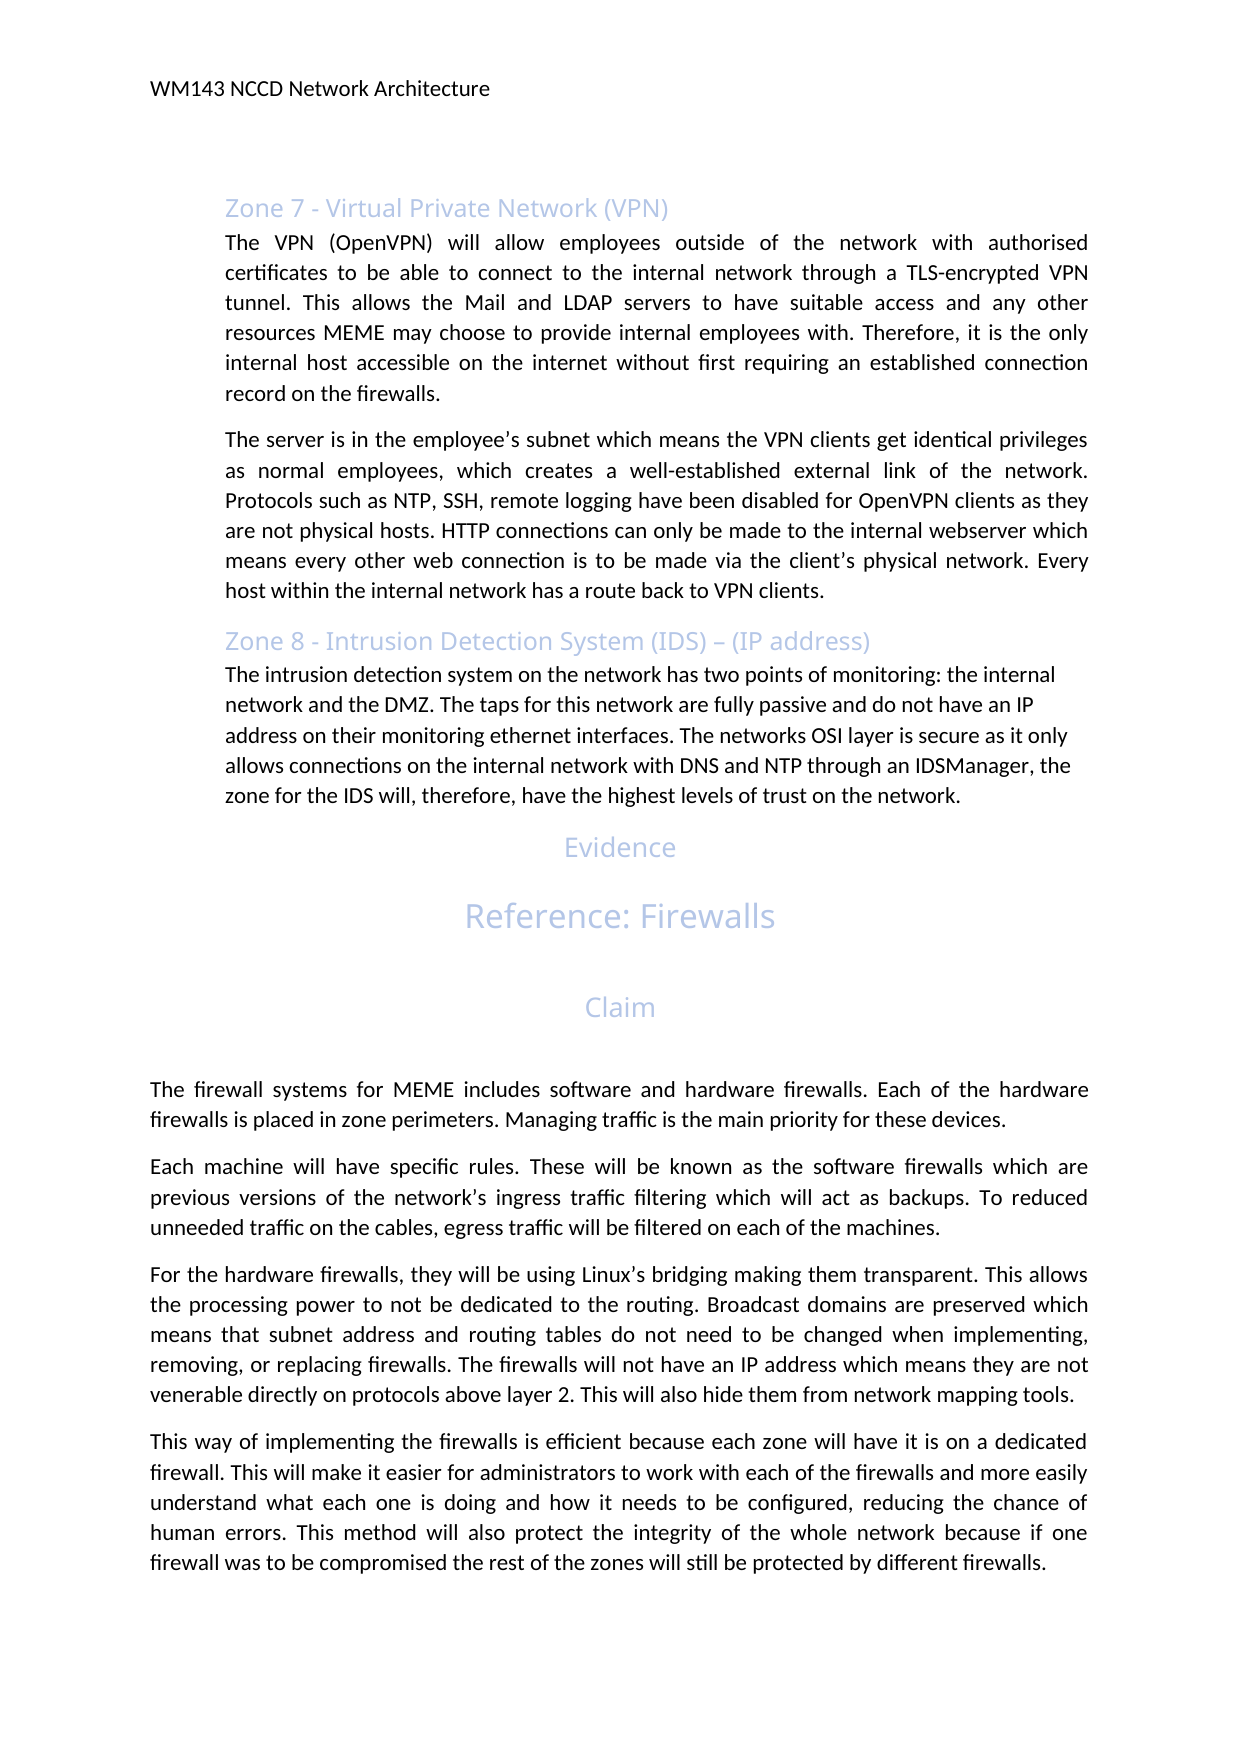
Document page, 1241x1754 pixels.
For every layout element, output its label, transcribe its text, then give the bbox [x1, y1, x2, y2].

subtitle Zone 7 - Virtual Private Network (VPN) [225, 191, 1090, 225]
subtitle Zone 8 - Intrusion Detection System (IDS) – (IP address) [225, 623, 1090, 658]
text The intrusion detection system on the network has two points of monitoring: the internal network and the DMZ. The taps for this network are fully passive and do not have an IP address on their monitoring ethernet interfaces. The networks OSI layer is secure as it only allows connections on the internal network with DNS and NTP through an IDSManager, the zone for the IDS will, therefore, have the highest levels of trust on the network. [225, 660, 1090, 809]
subtitle Evidence [150, 828, 1090, 865]
text The firewall systems for MEME includes software and hardware firewalls. Each of the hardware firewalls is placed in zone perimeters. Managing traffic is the main priority for these devices. [150, 1075, 1090, 1133]
subtitle Reference: Firewalls [150, 893, 1090, 938]
subtitle Claim [150, 989, 1090, 1026]
